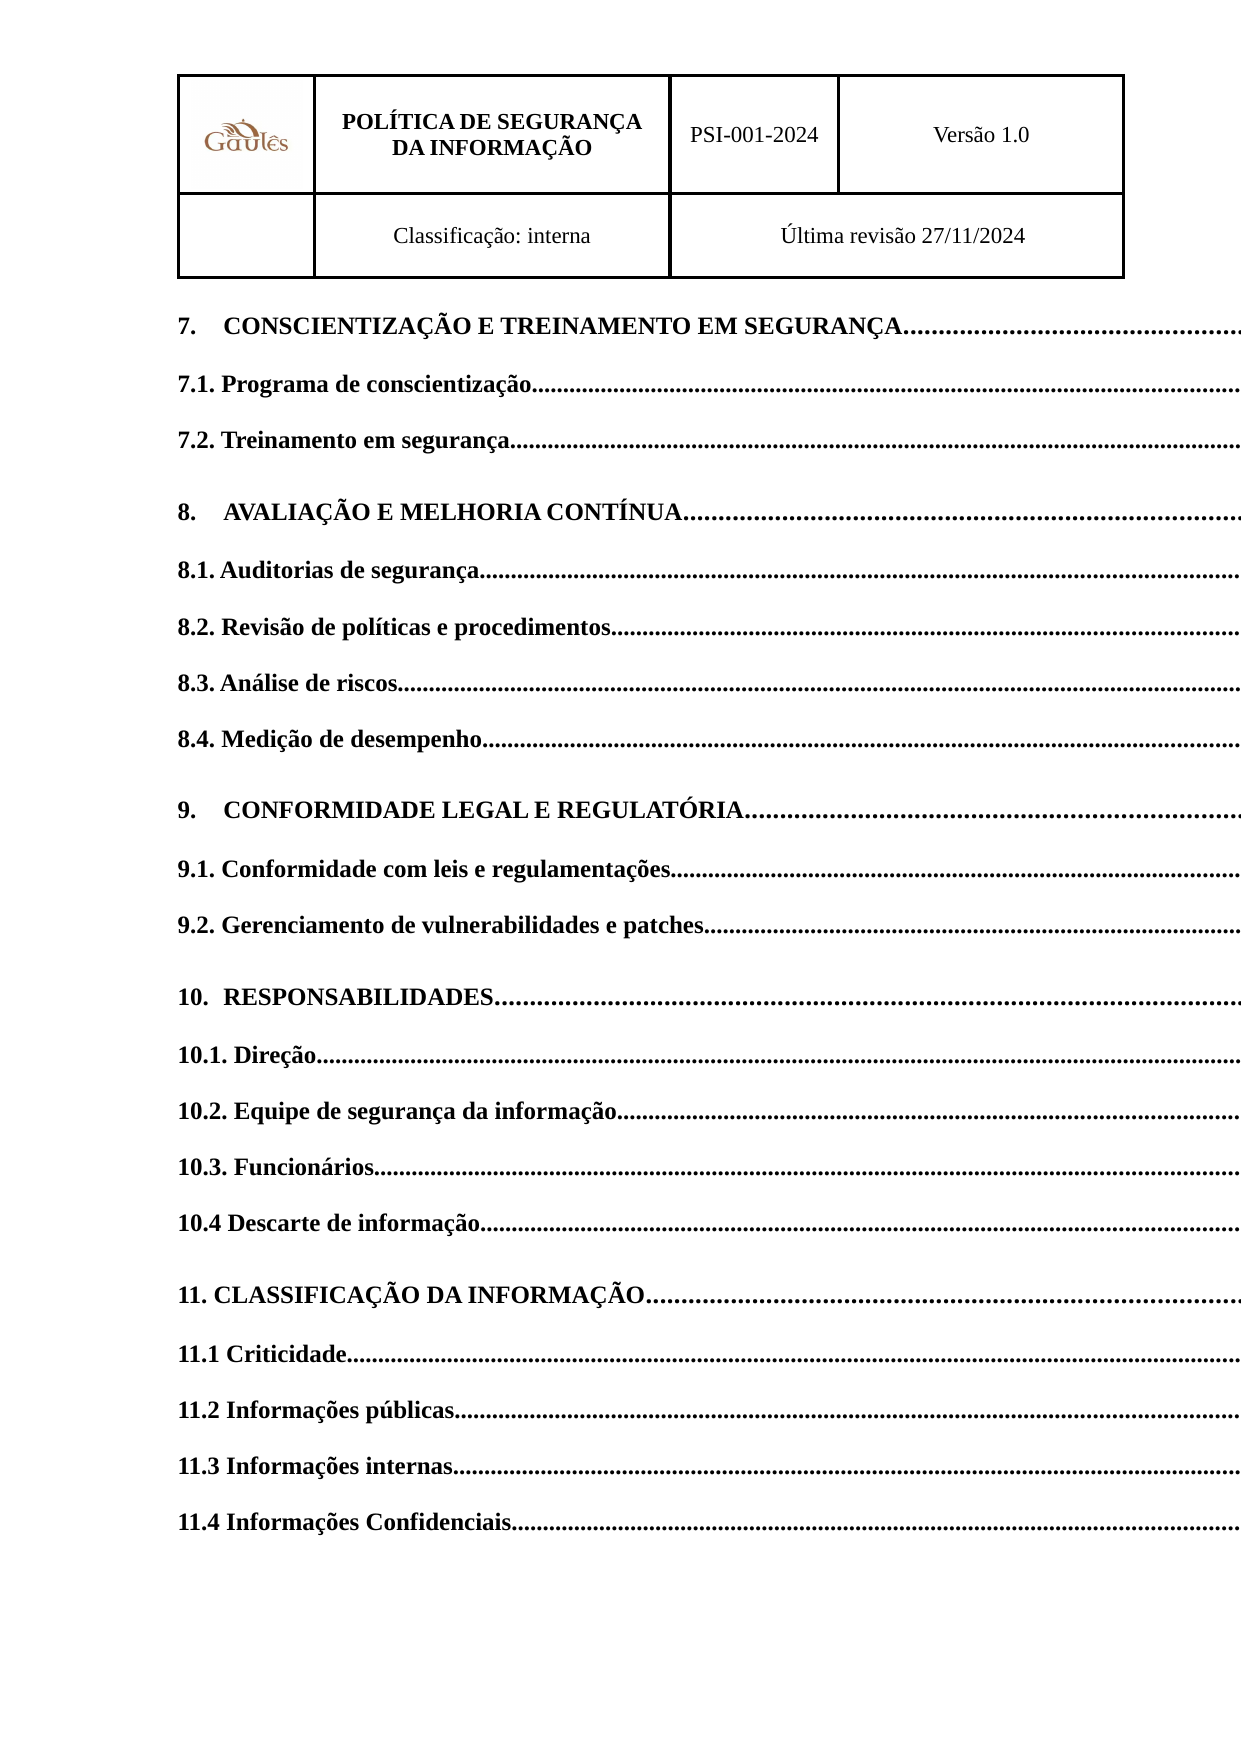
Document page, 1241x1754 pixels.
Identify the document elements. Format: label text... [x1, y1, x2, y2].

text 9. Conformidade Legal e Regulatória 8 [177, 792, 1122, 826]
text 8.3. Análise de riscos 7 [177, 668, 1122, 696]
text 10.4 Descarte de informação 8 [177, 1208, 1122, 1237]
text 11.4 Informações Confidenciais 9 [177, 1507, 1122, 1536]
text 8.4. Medição de desempenho 7 [177, 724, 1122, 752]
picture [190, 80, 303, 189]
text 8. Avaliação e Melhoria Contínua 7 [177, 494, 1122, 528]
text 10.3. Funcionários 8 [177, 1152, 1122, 1181]
text 9.1. Conformidade com leis e regulamentações 8 [177, 854, 1122, 883]
text 8.2. Revisão de políticas e procedimentos 7 [177, 612, 1122, 640]
text 11.2 Informações públicas 9 [177, 1395, 1122, 1423]
text 10. Responsabilidades 8 [177, 978, 1122, 1013]
text 11.3 Informações internas 9 [177, 1451, 1122, 1479]
text 10.2. Equipe de segurança da informação 8 [177, 1096, 1122, 1125]
text 7.2. Treinamento em segurança 7 [177, 425, 1122, 454]
text 9.2. Gerenciamento de vulnerabilidades e patches 8 [177, 910, 1122, 939]
text 11.1 Criticidade 8 [177, 1339, 1122, 1367]
text 7.1. Programa de conscientização 6 [177, 369, 1122, 398]
text 8.1. Auditorias de segurança 7 [177, 556, 1122, 584]
text 10.1. Direção 8 [177, 1040, 1122, 1069]
text 7. Conscientização e Treinamento em Segurança 6 [177, 307, 1122, 341]
text 11. Classificação da informação 8 [177, 1277, 1122, 1311]
